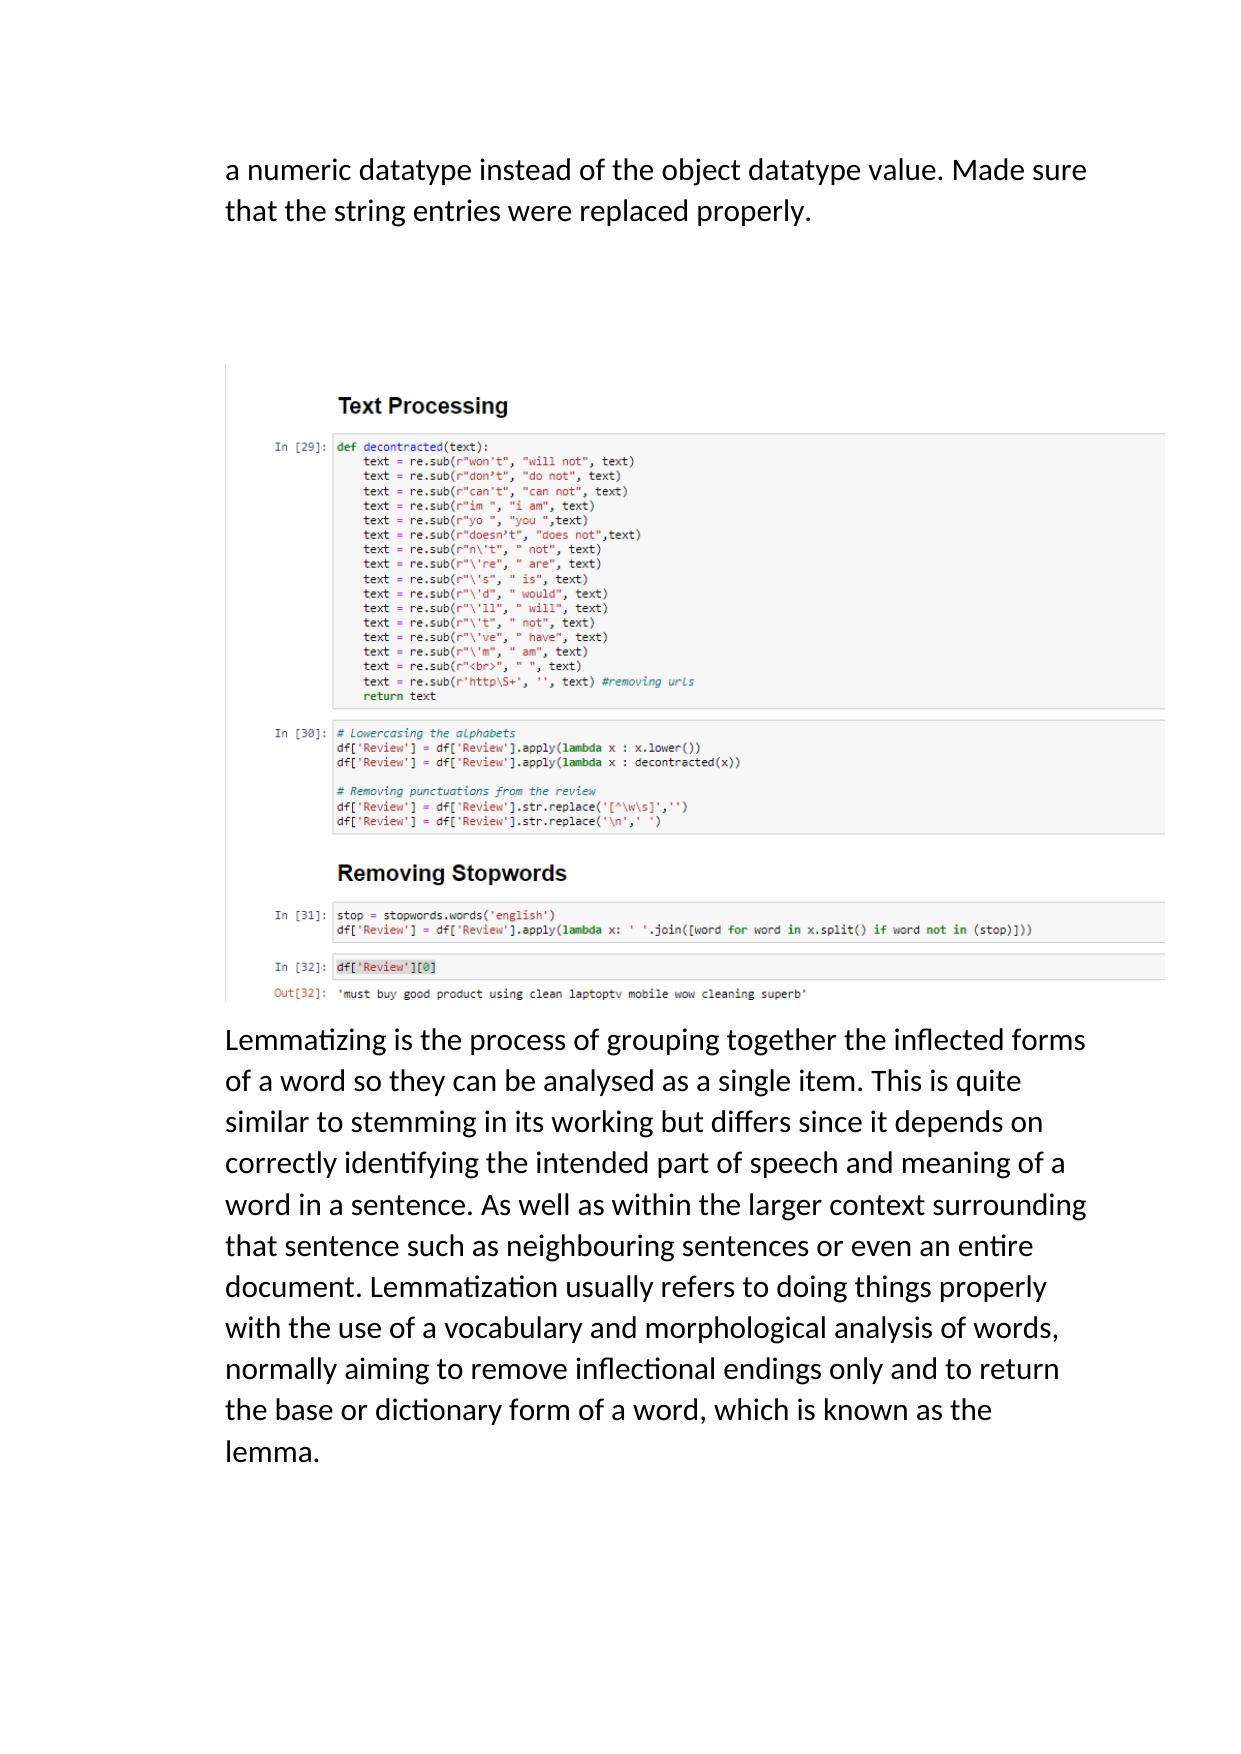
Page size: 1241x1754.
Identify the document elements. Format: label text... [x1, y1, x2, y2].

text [225, 150, 1090, 229]
text Lemmatizing is the process of grouping together the inflected forms of a word so they can be analysed as a single item. This is quite similar to stemming in its working but differs since it depends on correctly identifying the intended part of speech and meaning of a word in a sentence. As well as within the larger context surrounding that sentence such as neighbouring sentences or even an entire document. Lemmatization usually refers to doing things properly with the use of a vocabulary and morphological analysis of words, normally aiming to remove inflectional endings only and to return the base or dictionary form of a word, which is known as the lemma. [225, 1020, 1090, 1470]
picture [225, 364, 1166, 1002]
